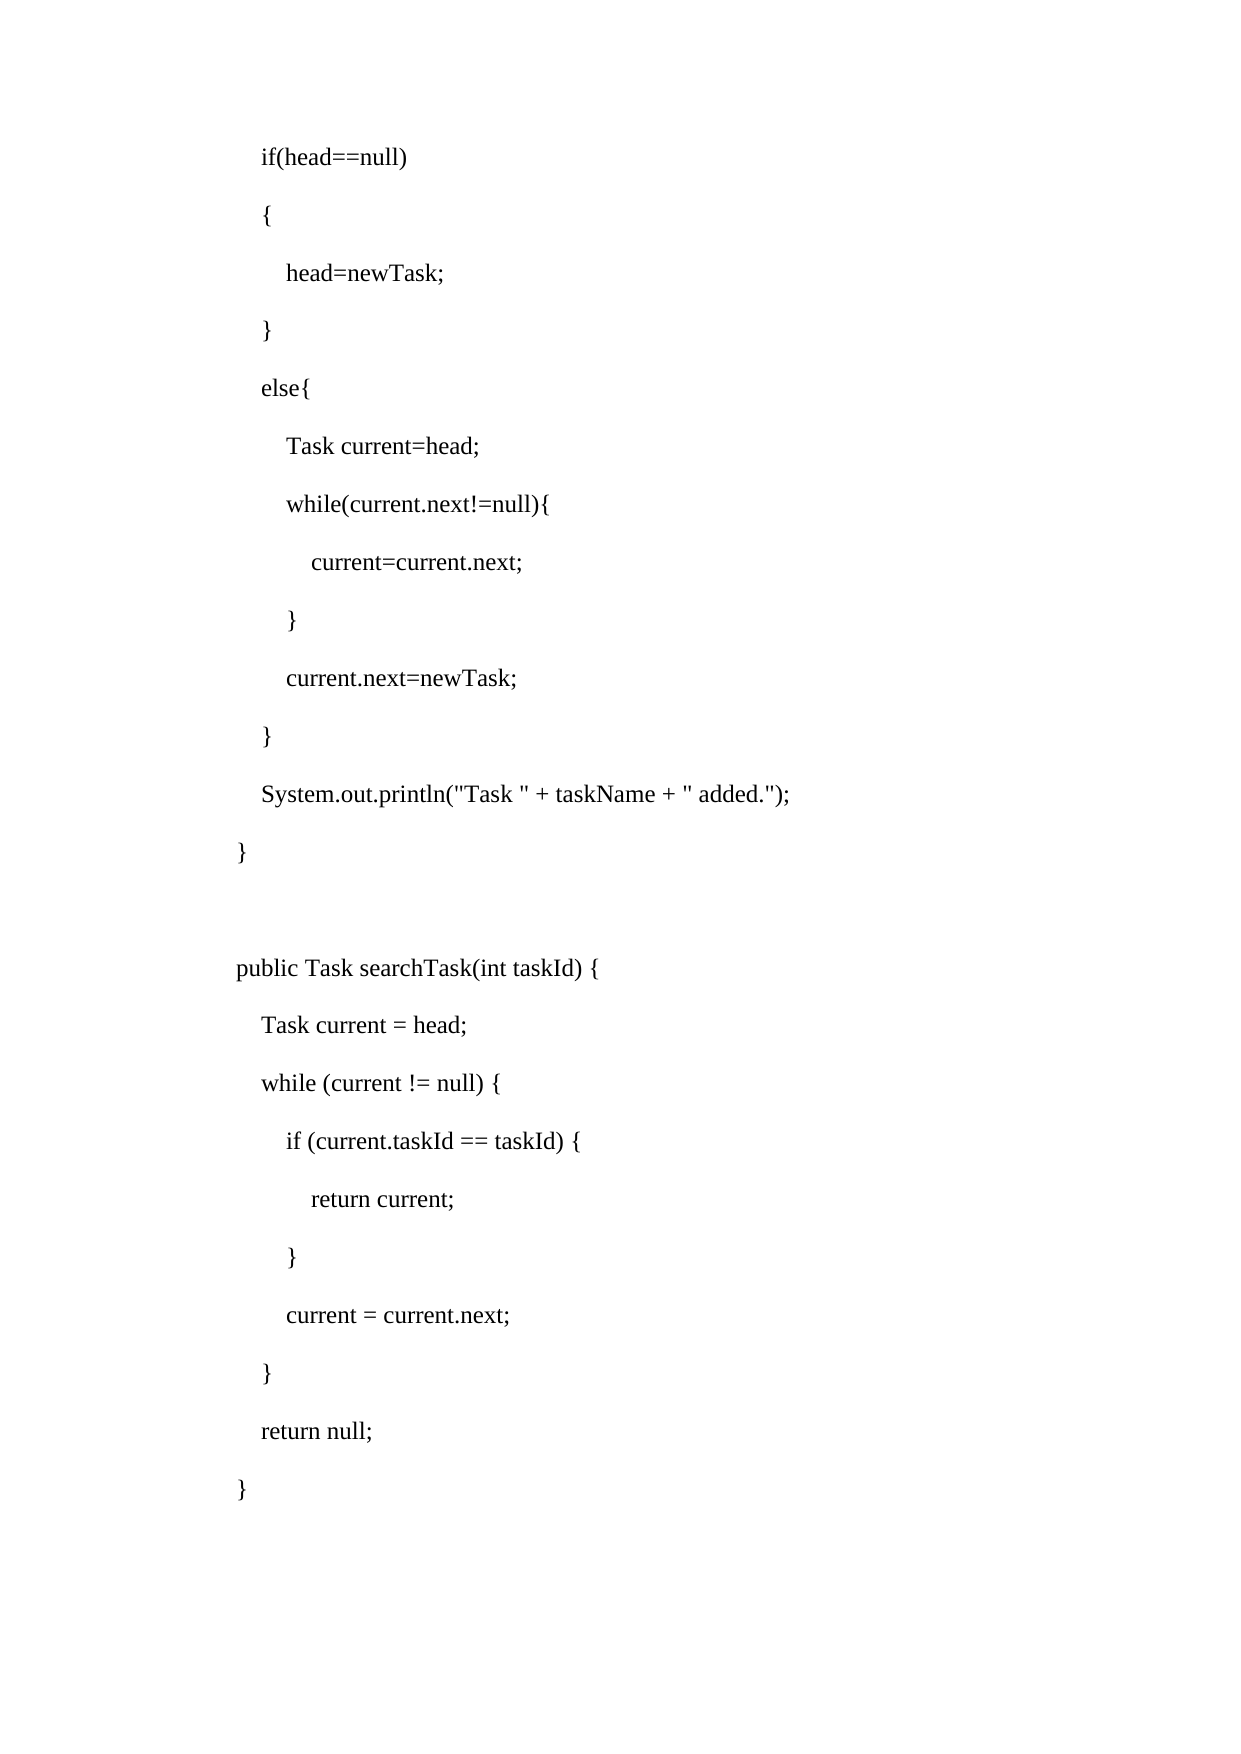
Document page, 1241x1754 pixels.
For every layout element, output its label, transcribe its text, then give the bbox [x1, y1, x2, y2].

text } [136, 1358, 1104, 1387]
text System.out.println("Task " + taskName + " added."); [136, 779, 1104, 808]
text } [136, 1474, 1104, 1503]
text } [136, 605, 1104, 634]
text } [136, 837, 1104, 866]
text Task current=head; [136, 431, 1104, 460]
text return current; [136, 1184, 1104, 1213]
text head=newTask; [136, 258, 1104, 286]
text current = current.next; [136, 1300, 1104, 1329]
text while (current != null) { [136, 1068, 1104, 1097]
text } [136, 721, 1104, 750]
text } [136, 316, 1104, 344]
text { [136, 200, 1104, 228]
text return null; [136, 1416, 1104, 1445]
text current=current.next; [136, 547, 1104, 576]
text else{ [136, 373, 1104, 402]
text if (current.taskId == taskId) { [136, 1126, 1104, 1155]
text Task current = head; [136, 1011, 1104, 1039]
text while(current.next!=null){ [136, 489, 1104, 518]
text } [136, 1242, 1104, 1271]
text public Task searchTask(int taskId) { [136, 953, 1104, 981]
text if(head==null) [136, 142, 1104, 171]
text current.next=newTask; [136, 663, 1104, 692]
